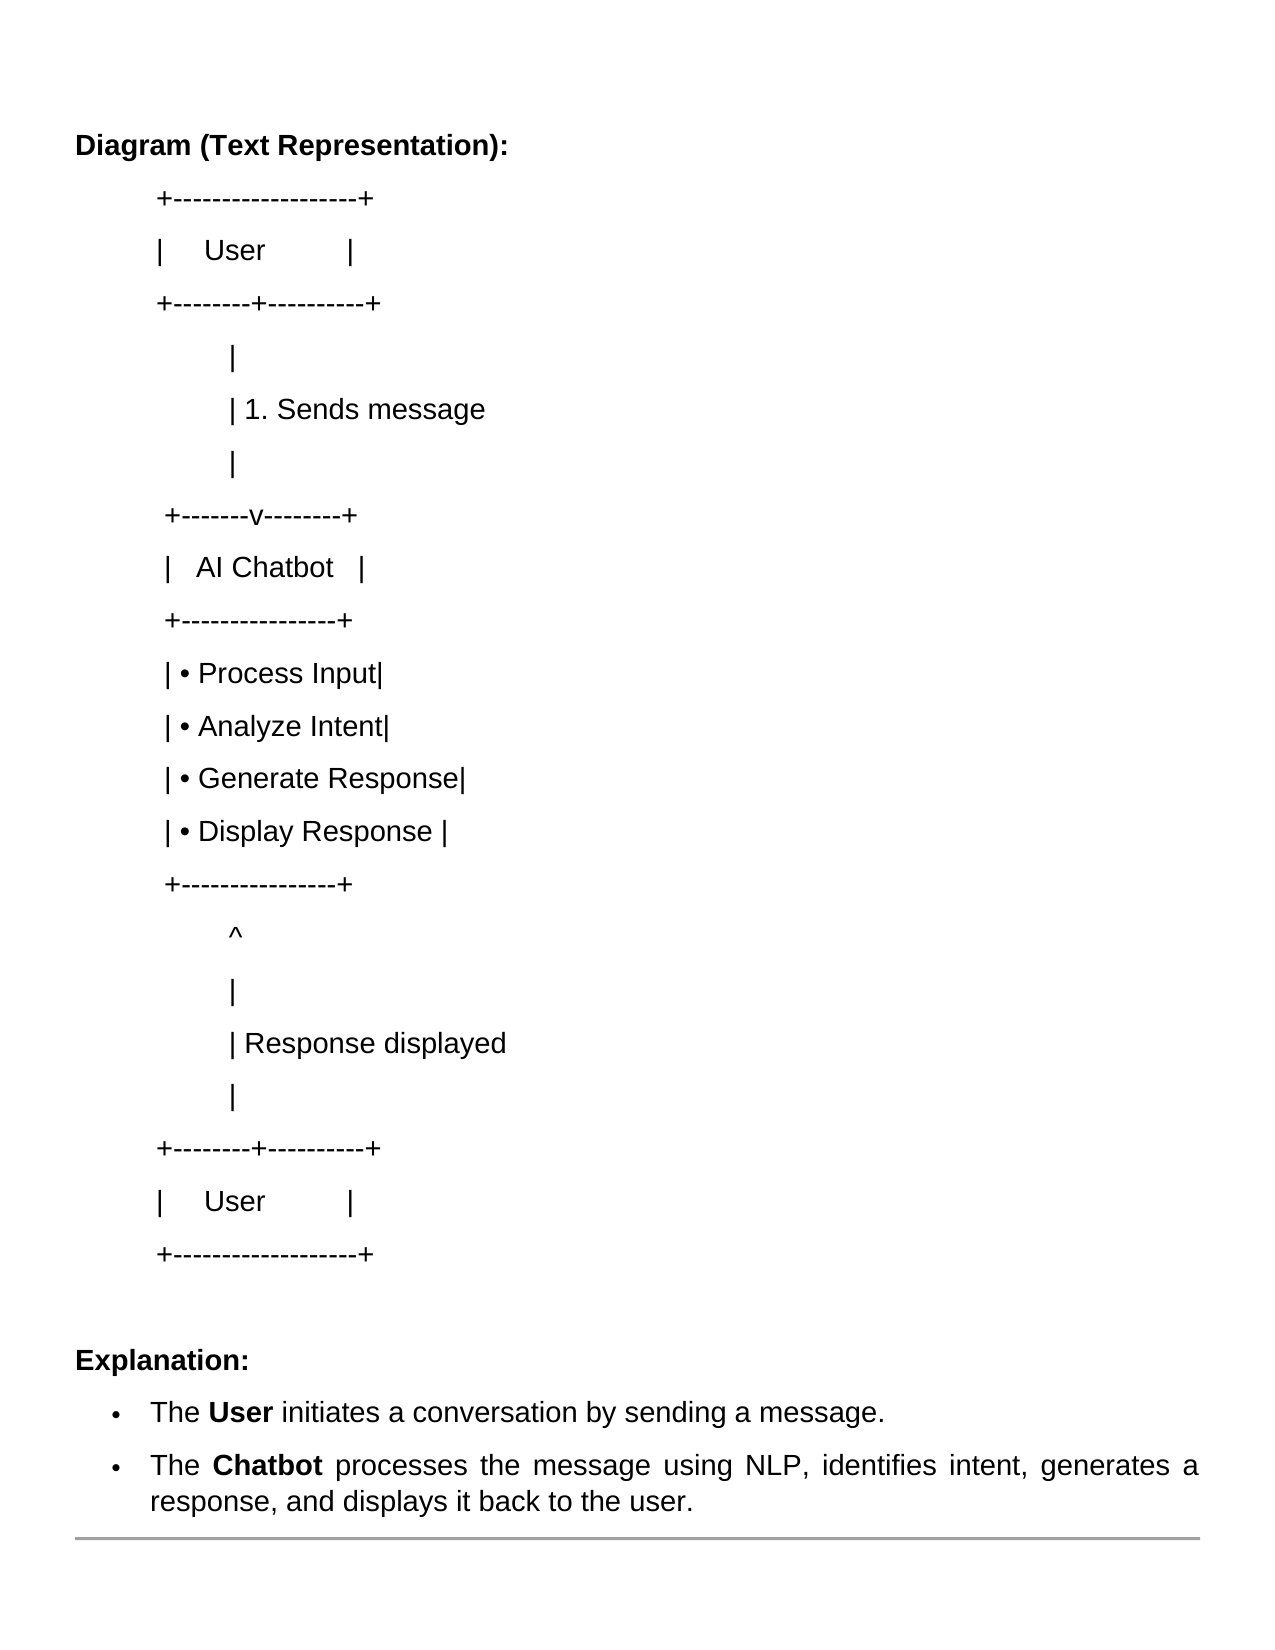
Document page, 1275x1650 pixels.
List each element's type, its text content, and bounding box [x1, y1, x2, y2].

text | [75, 339, 1200, 373]
text ^ [75, 920, 1200, 953]
text +-------------------+ [75, 1237, 1200, 1270]
text | • Analyze Intent| [75, 709, 1200, 742]
text | User | [75, 1184, 1200, 1218]
text +----------------+ [75, 867, 1200, 901]
text | 1. Sends message [75, 392, 1200, 425]
text +--------+----------+ [75, 1131, 1200, 1165]
text | [75, 973, 1200, 1006]
text +----------------+ [75, 603, 1200, 637]
text | [75, 445, 1200, 478]
text Explanation: [75, 1342, 1200, 1376]
text Diagram (Text Representation): [75, 128, 1200, 161]
text +-------------------+ [75, 181, 1200, 214]
text | [75, 1078, 1200, 1112]
text +--------+----------+ [75, 286, 1200, 320]
text | Response displayed [75, 1026, 1200, 1059]
list The User initiates a conversation by sending a message. [112, 1395, 1200, 1429]
text | User | [75, 233, 1200, 267]
list The Chatbot processes the message using NLP, identifies intent, generates a response, and displays it back to the user. [112, 1448, 1200, 1518]
text | • Display Response | [75, 814, 1200, 848]
text +-------v--------+ [75, 497, 1200, 531]
text | AI Chatbot | [75, 550, 1200, 584]
text | • Process Input| [75, 656, 1200, 689]
text | • Generate Response| [75, 762, 1200, 795]
